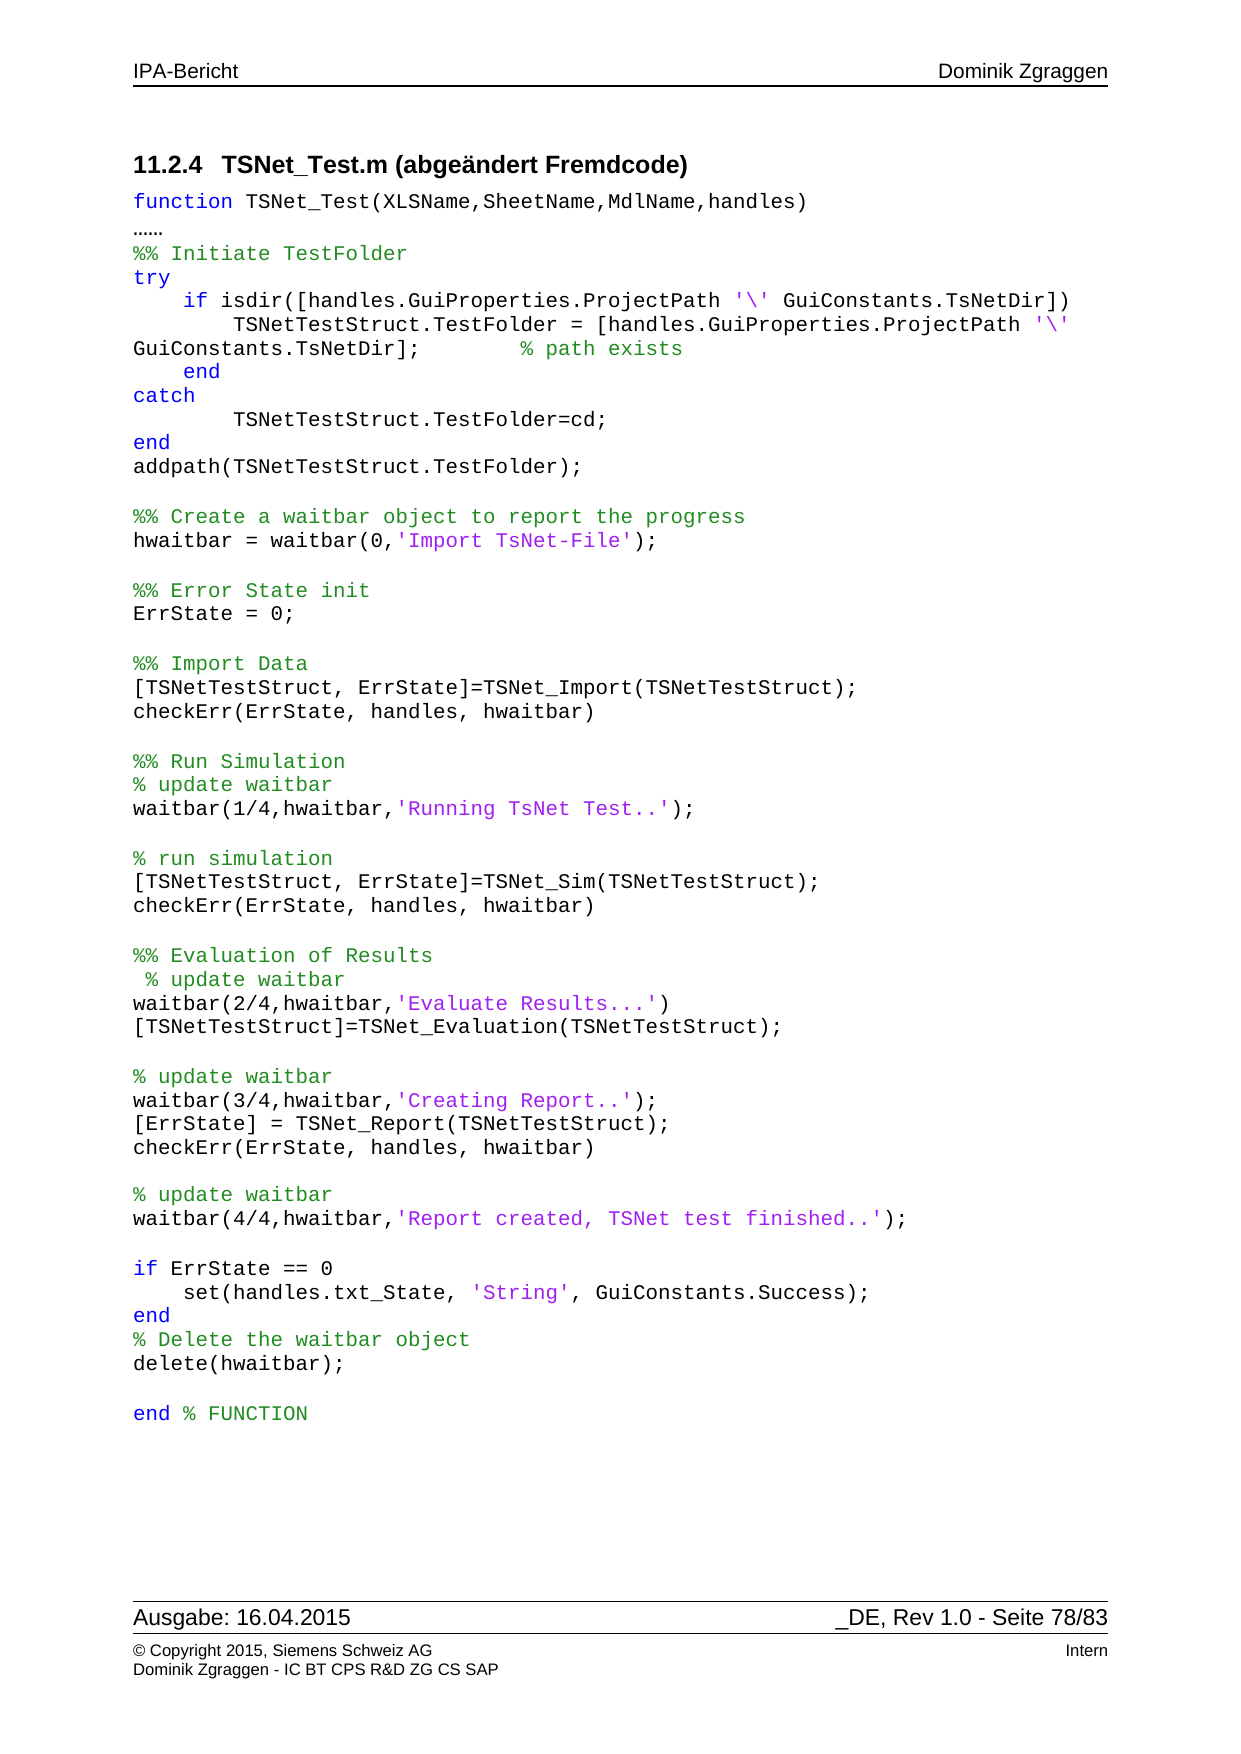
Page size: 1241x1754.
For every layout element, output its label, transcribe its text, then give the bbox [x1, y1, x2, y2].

text try [133, 267, 1108, 291]
text end % FUNCTION [133, 1403, 1108, 1426]
text end [133, 432, 1108, 456]
text %% Import Data [133, 653, 1108, 677]
text % update waitbar [133, 774, 1108, 798]
text %% Error State init [133, 580, 1108, 603]
text TSNetTestStruct.TestFolder = [handles.GuiProperties.ProjectPath '\' GuiConstants.TsNetDir]; % path exists [133, 314, 1108, 361]
text % run simulation [133, 848, 1108, 872]
text ErrState = 0; [133, 603, 1108, 627]
text [TSNetTestStruct, ErrState]=TSNet_Import(TSNetTestStruct); [133, 677, 1108, 701]
text hwaitbar = waitbar(0,'Import TsNet-File'); [133, 530, 1108, 553]
text waitbar(1/4,hwaitbar,'Running TsNet Test..'); [133, 798, 1108, 822]
text checkErr(ErrState, handles, hwaitbar) [133, 1137, 1108, 1161]
text % update waitbar [133, 1184, 1108, 1208]
text [TSNetTestStruct, ErrState]=TSNet_Sim(TSNetTestStruct); [133, 872, 1108, 895]
text if isdir([handles.GuiProperties.ProjectPath '\' GuiConstants.TsNetDir]) [133, 291, 1108, 314]
text waitbar(3/4,hwaitbar,'Creating Report..'); [133, 1090, 1108, 1113]
subtitle TSNet_Test.m (abgeändert Fremdcode) [133, 150, 1108, 179]
text end [133, 1305, 1108, 1329]
text % update waitbar [133, 969, 1108, 992]
text if ErrState == 0 [133, 1258, 1108, 1282]
text checkErr(ErrState, handles, hwaitbar) [133, 701, 1108, 724]
text end [133, 361, 1108, 385]
text % Delete the waitbar object [133, 1329, 1108, 1353]
text …… [133, 215, 1108, 243]
text TSNetTestStruct.TestFolder=cd; [133, 409, 1108, 432]
text waitbar(2/4,hwaitbar,'Evaluate Results...') [133, 992, 1108, 1016]
text addpath(TSNetTestStruct.TestFolder); [133, 456, 1108, 480]
text function TSNet_Test(XLSName,SheetName,MdlName,handles) [133, 191, 1108, 215]
text %% Initiate TestFolder [133, 243, 1108, 267]
text %% Create a waitbar object to report the progress [133, 506, 1108, 530]
text delete(hwaitbar); [133, 1353, 1108, 1376]
text set(handles.txt_State, 'String', GuiConstants.Success); [133, 1282, 1108, 1305]
text %% Run Simulation [133, 751, 1108, 774]
text checkErr(ErrState, handles, hwaitbar) [133, 895, 1108, 919]
text [ErrState] = TSNet_Report(TSNetTestStruct); [133, 1113, 1108, 1137]
text % update waitbar [133, 1066, 1108, 1090]
text [TSNetTestStruct]=TSNet_Evaluation(TSNetTestStruct); [133, 1016, 1108, 1040]
text %% Evaluation of Results [133, 945, 1108, 969]
text catch [133, 385, 1108, 409]
text waitbar(4/4,hwaitbar,'Report created, TSNet test finished..'); [133, 1208, 1108, 1232]
